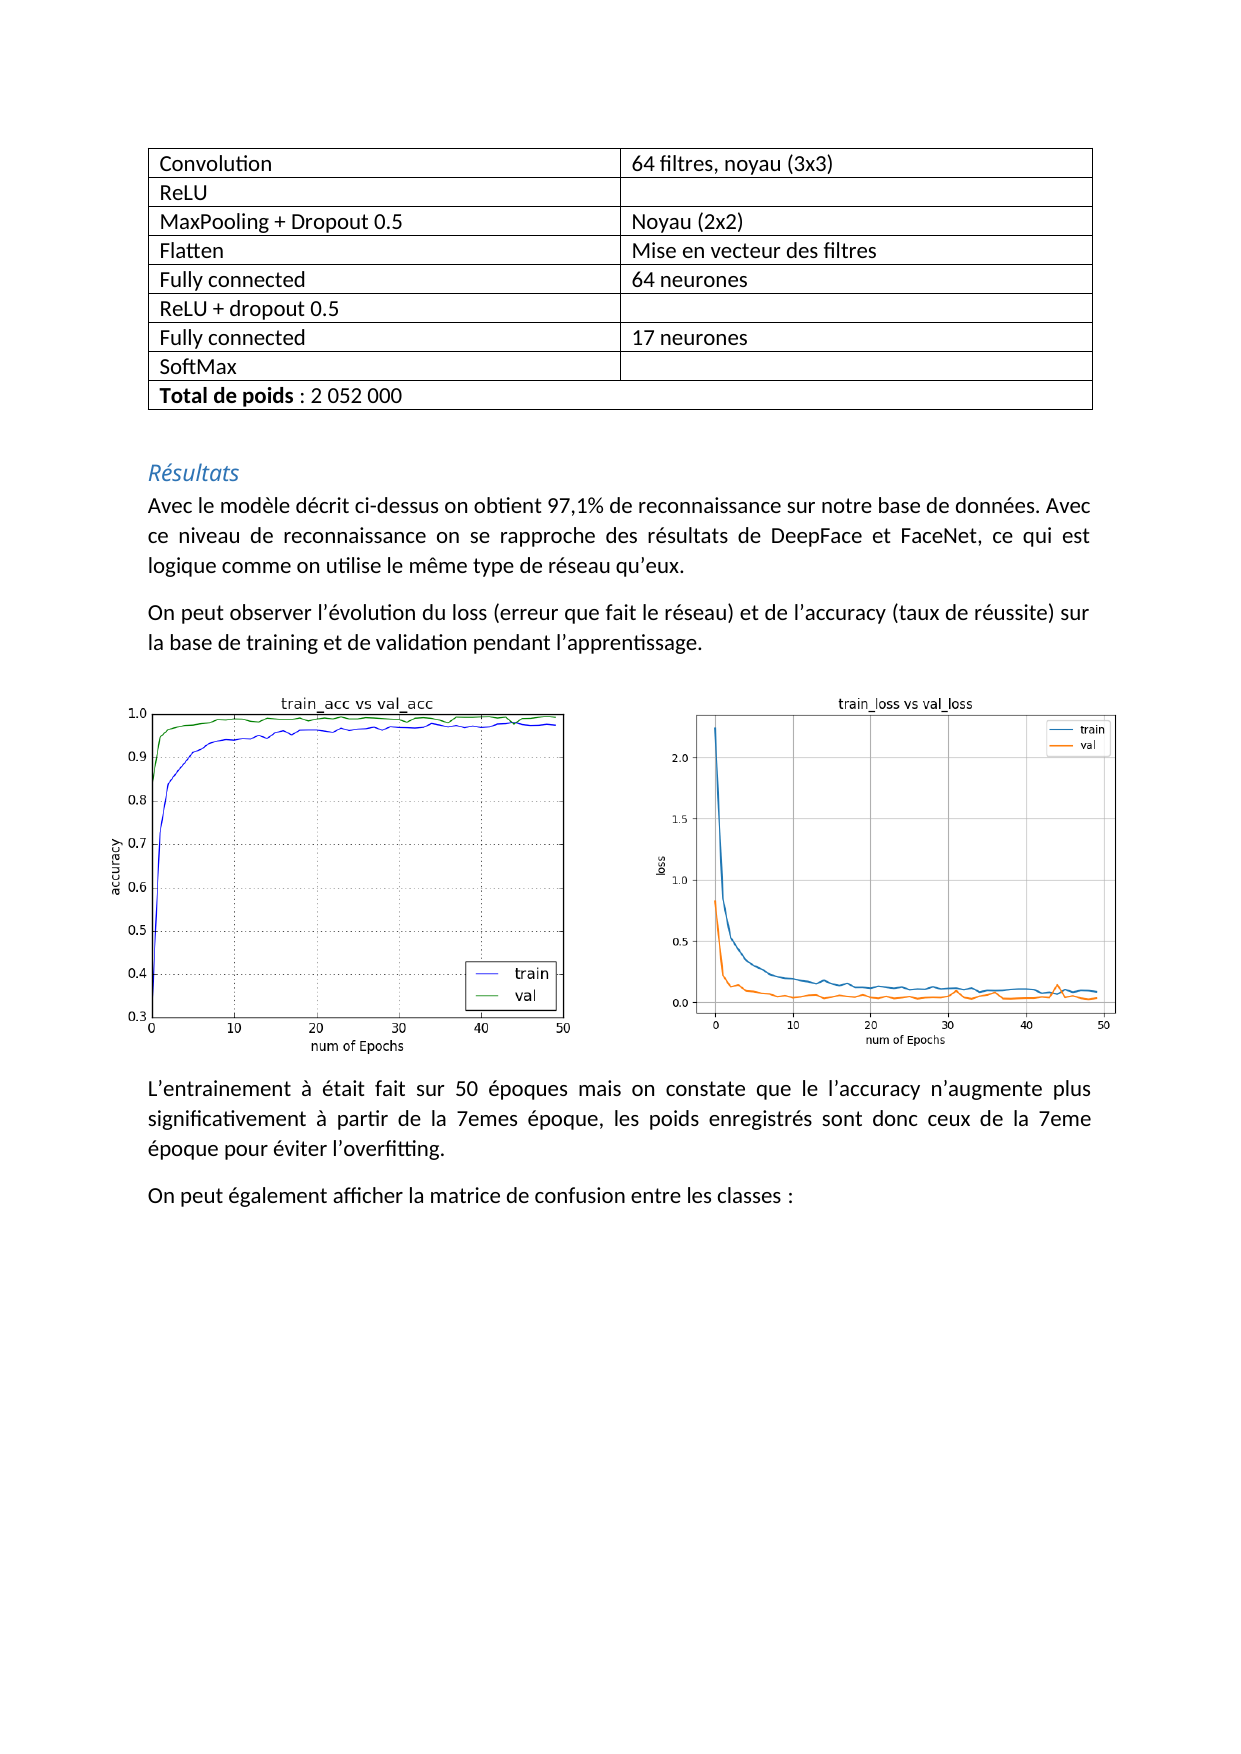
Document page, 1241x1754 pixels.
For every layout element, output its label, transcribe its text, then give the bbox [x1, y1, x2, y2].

table_cell Fully connected [149, 265, 620, 293]
table_cell Convolution [149, 149, 620, 177]
text On peut également afficher la matrice de confusion entre les classes : [148, 1181, 1093, 1209]
table_cell Mise en vecteur des filtres [621, 236, 1092, 264]
table_cell Fully connected [149, 323, 620, 351]
table_cell [621, 178, 1092, 206]
text Avec le modèle décrit ci-dessus on obtient 97,1% de reconnaissance sur notre base de données. Avec ce niveau de reconnaissance on se rapproche des résultats de DeepFace et FaceNet, ce qui est logique comme on utilise le même type de réseau qu’eux. [148, 491, 1093, 579]
text On peut observer l’évolution du loss (erreur que fait le réseau) et de l’accuracy (taux de réussite) sur la base de training et de validation pendant l’apprentissage. [148, 598, 1093, 656]
table_cell [621, 294, 1092, 322]
table_cell [621, 352, 1092, 380]
table_cell SoftMax [149, 352, 620, 380]
table_cell 64 neurones [621, 265, 1092, 293]
table_cell MaxPooling + Dropout 0.5 [149, 207, 620, 235]
table_cell 64 filtres, noyau (3x3) [621, 149, 1092, 177]
picture [85, 676, 616, 1055]
subtitle Résultats [148, 457, 1093, 488]
picture [628, 668, 1169, 1055]
table_cell ReLU + dropout 0.5 [149, 294, 620, 322]
table_cell 17 neurones [621, 323, 1092, 351]
table_cell Noyau (2x2) [621, 207, 1092, 235]
table_cell Total de poids : 2 052 000 [149, 381, 1092, 409]
table_cell Flatten [149, 236, 620, 264]
table_cell ReLU [149, 178, 620, 206]
